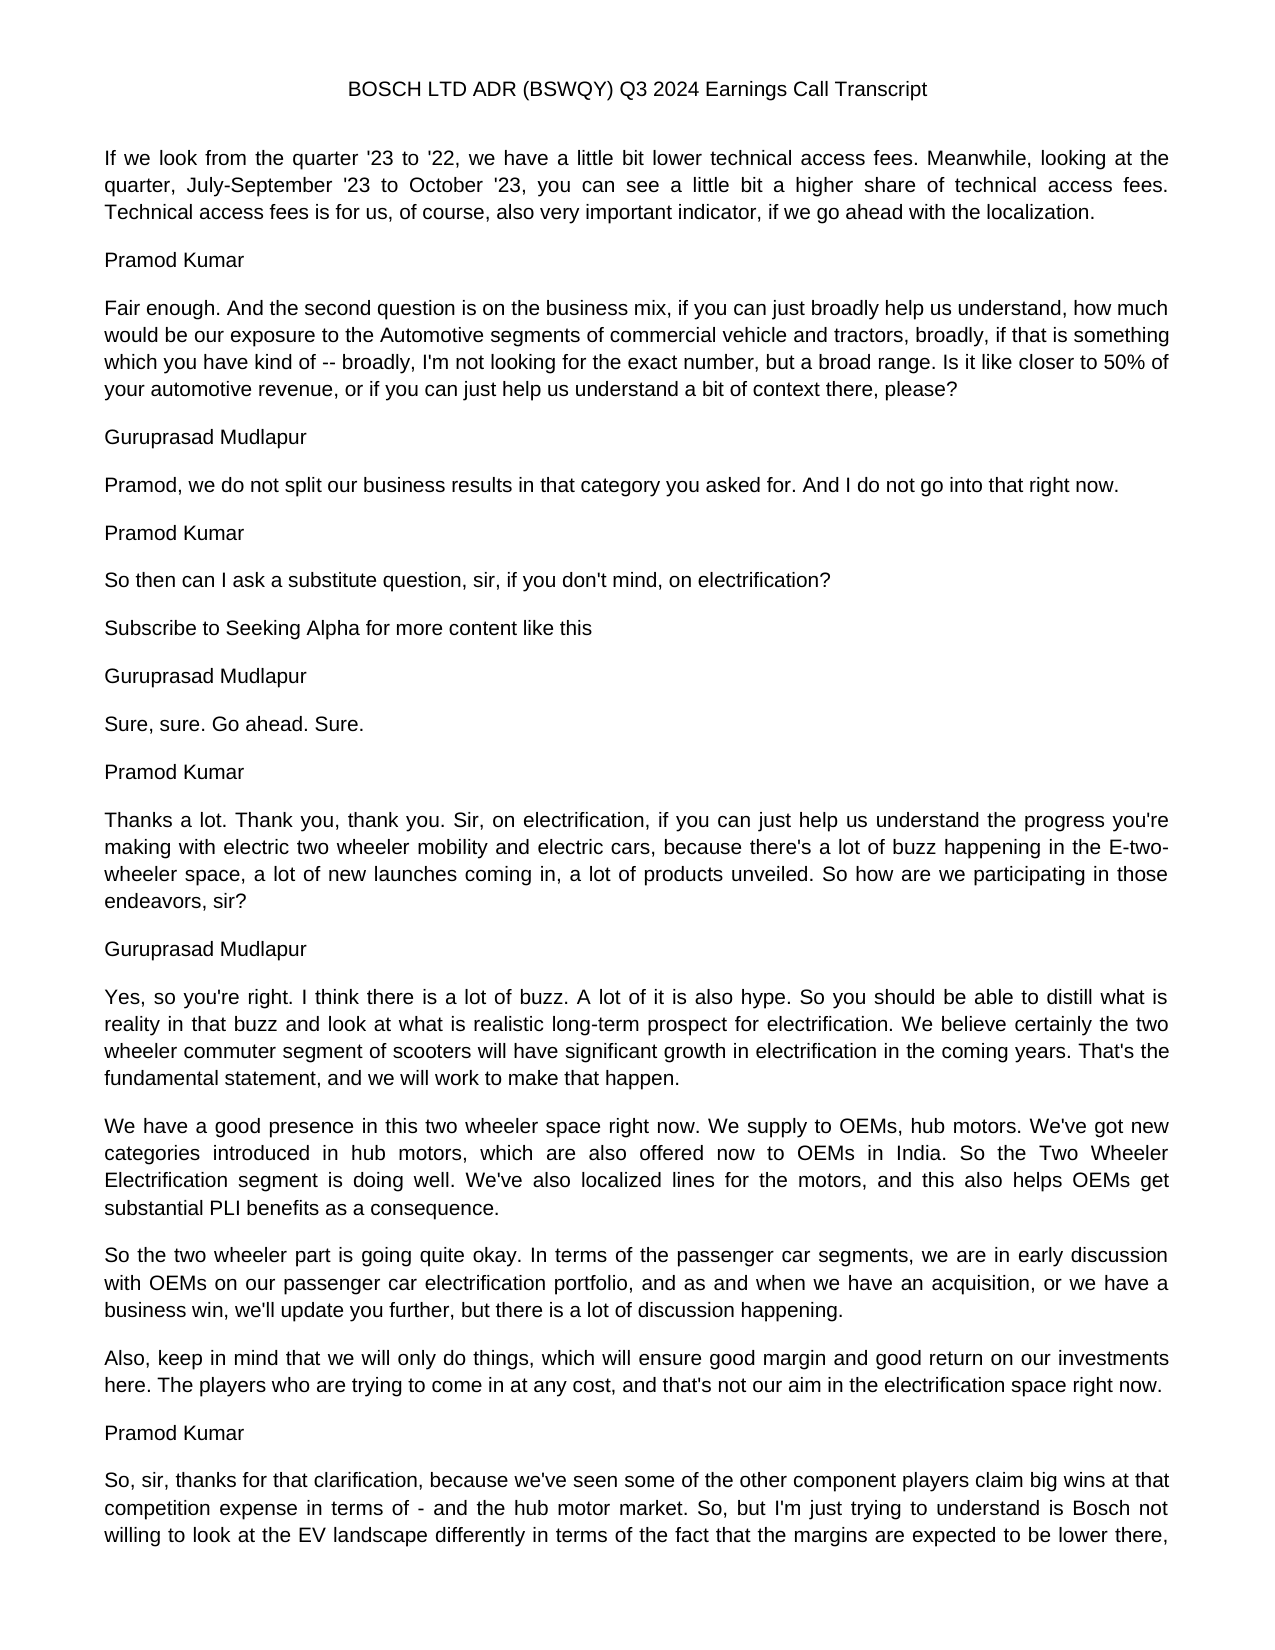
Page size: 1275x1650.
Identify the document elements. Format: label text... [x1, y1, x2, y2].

text Pramod, we do not split our business results in that category you asked for. And I do not go into that right now. [104, 469, 1171, 496]
text We have a good presence in this two wheeler space right now. We supply to OEMs, hub motors. We've got new categories introduced in hub motors, which are also offered now to OEMs in India. So the Two Wheeler Electrification segment is doing well. We've also localized lines for the motors, and this also helps OEMs get substantial PLI benefits as a consequence. [104, 1111, 1171, 1219]
text Pramod Kumar [104, 244, 1171, 271]
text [104, 1465, 1171, 1546]
text Guruprasad Mudlapur [104, 934, 1171, 961]
text Guruprasad Mudlapur [104, 661, 1171, 688]
text Sure, sure. Go ahead. Sure. [104, 709, 1171, 736]
text If we look from the quarter '23 to '22, we have a little bit lower technical access fees. Meanwhile, looking at the quarter, July-September '23 to October '23, you can see a little bit a higher share of technical access fees. Technical access fees is for us, of course, also very important indicator, if we go ahead with the localization. [104, 142, 1171, 223]
text Pramod Kumar [104, 517, 1171, 544]
text Pramod Kumar [104, 1417, 1171, 1444]
text Fair enough. And the second question is on the business mix, if you can just broadly help us understand, how much would be our exposure to the Automotive segments of commercial vehicle and tractors, broadly, if that is something which you have kind of -- broadly, I'm not looking for the exact number, but a broad range. Is it like closer to 50% of your automotive revenue, or if you can just help us understand a bit of context there, please? [104, 292, 1171, 401]
text Also, keep in mind that we will only do things, which will ensure good margin and good return on our investments here. The players who are trying to come in at any cost, and that's not our aim in the electrification space right now. [104, 1342, 1171, 1396]
text Subscribe to Seeking Alpha for more content like this [104, 613, 1171, 640]
text Guruprasad Mudlapur [104, 421, 1171, 448]
text Yes, so you're right. I think there is a lot of buzz. A lot of it is also hype. So you should be able to distill what is reality in that buzz and look at what is realistic long-term prospect for electrification. We believe certainly the two wheeler commuter segment of scooters will have significant growth in electrification in the coming years. That's the fundamental statement, and we will work to make that happen. [104, 982, 1171, 1090]
text So then can I ask a substitute question, sir, if you don't mind, on electrification? [104, 565, 1171, 592]
text Pramod Kumar [104, 757, 1171, 784]
text Thanks a lot. Thank you, thank you. Sir, on electrification, if you can just help us understand the progress you're making with electric two wheeler mobility and electric cars, because there's a lot of buzz happening in the E-two-wheeler space, a lot of new launches coming in, a lot of products unveiled. So how are we participating in those endeavors, sir? [104, 805, 1171, 913]
text So the two wheeler part is going quite okay. In terms of the passenger car segments, we are in early discussion with OEMs on our passenger car electrification portfolio, and as and when we have an acquisition, or we have a business win, we'll update you further, but there is a lot of discussion happening. [104, 1240, 1171, 1321]
